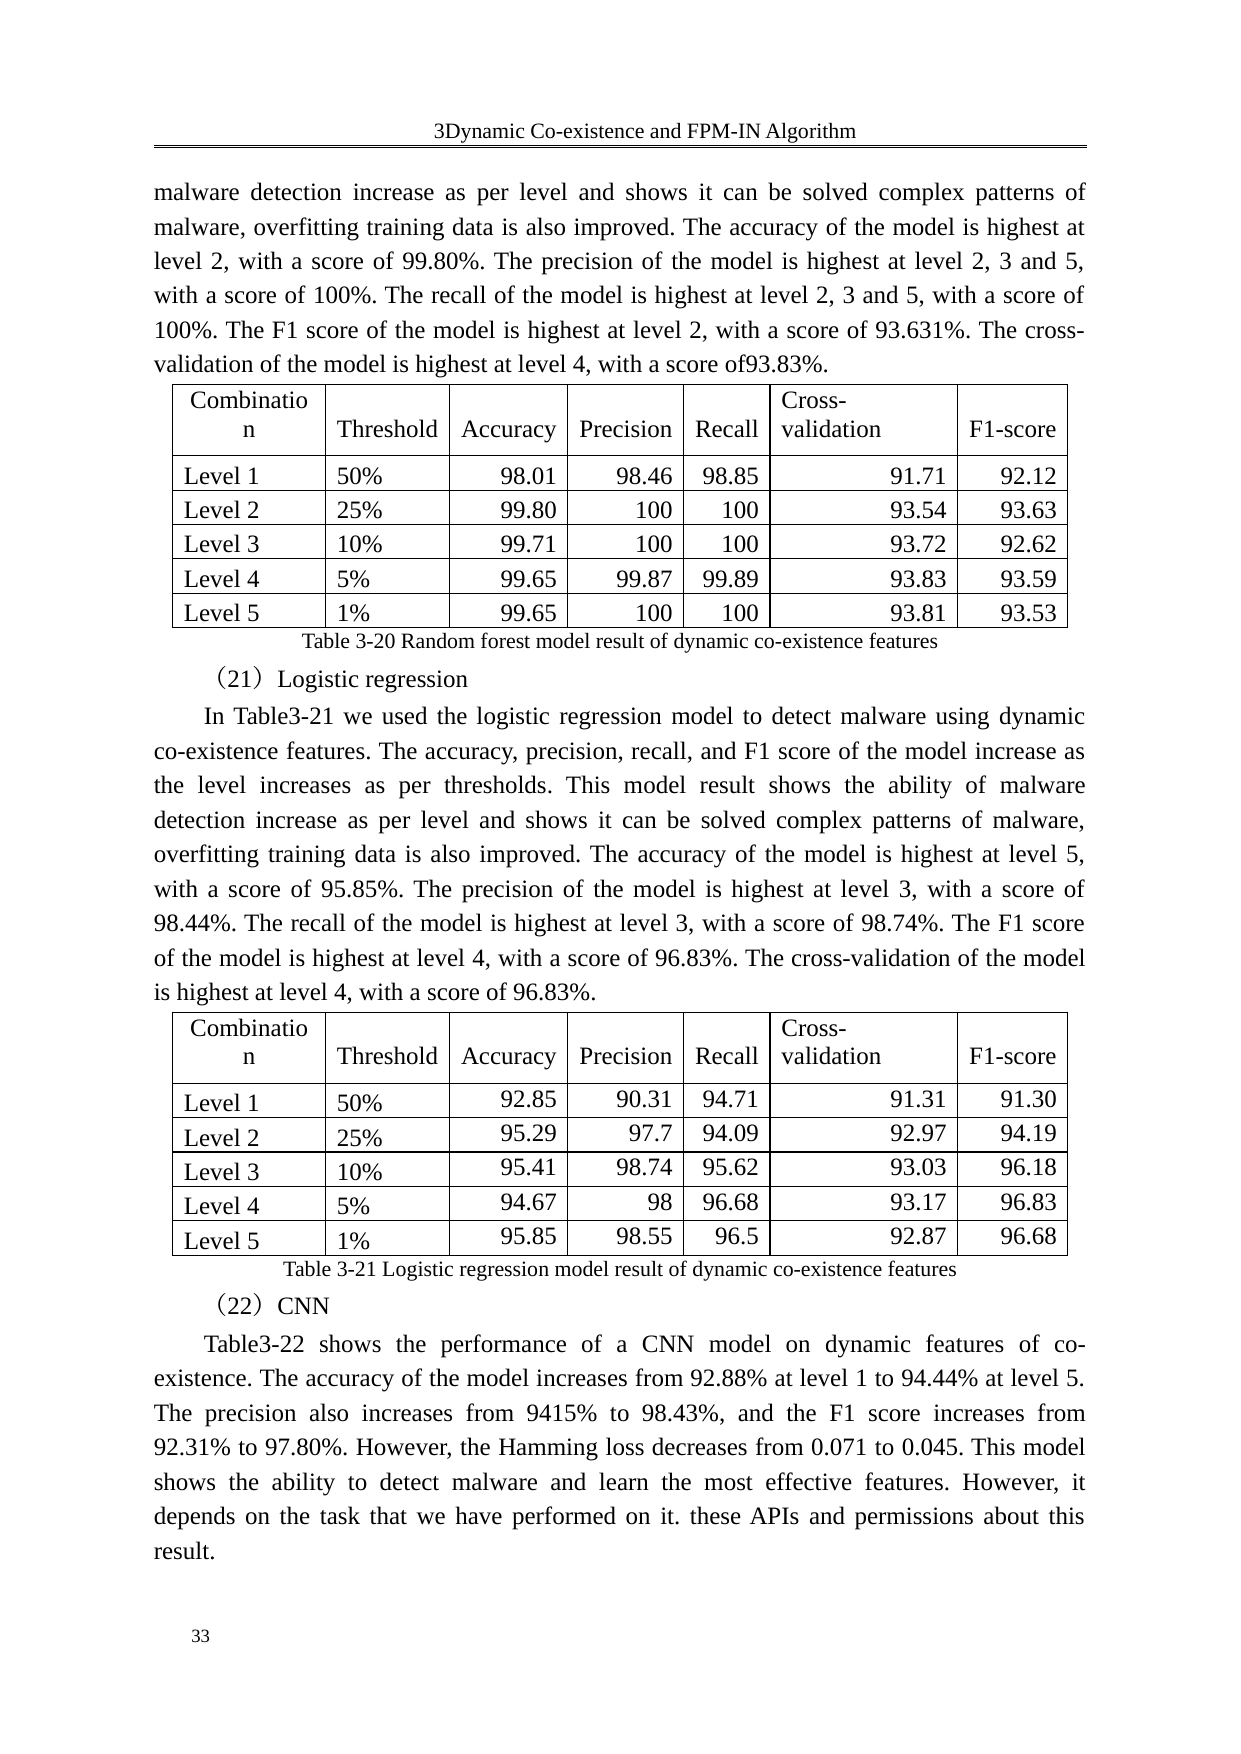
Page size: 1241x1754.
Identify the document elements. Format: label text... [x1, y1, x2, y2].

table_cell 93.72 [771, 525, 957, 558]
table_cell Level 1 [173, 456, 325, 489]
text In Table3-21 we used the logistic regression model to detect malware using dynamic co-existence features. The accuracy, precision, recall, and F1 score of the model increase as the level increases as per thresholds. This model result shows the ability of malware detection increase as per level and shows it can be solved complex patterns of malware, overfitting training data is also improved. The accuracy of the model is highest at level 5, with a score of 95.85%. The precision of the model is highest at level 3, with a score of 98.44%. The recall of the model is highest at level 3, with a score of 98.74%. The F1 score of the model is highest at level 4, with a score of 96.83%. The cross-validation of the model is highest at level 4, with a score of 96.83%. [153, 701, 1087, 1006]
table_cell 90.31 [568, 1084, 683, 1117]
table_cell 100 [568, 594, 683, 627]
table_header Accuracy [450, 1013, 567, 1083]
table_cell 93.83 [771, 559, 957, 593]
table_cell 91.71 [771, 456, 957, 489]
table_cell 95.41 [450, 1153, 567, 1186]
subtitle Logistic regression [202, 658, 1087, 694]
text Table 3-20 Random forest model result of dynamic co-existence features [153, 628, 1087, 653]
text Table3-22 shows the performance of a CNN model on dynamic features of co-existence. The accuracy of the model increases from 92.88% at level 1 to 94.44% at level 5. The precision also increases from 9415% to 98.43%, and the F1 score increases from 92.31% to 97.80%. However, the Hamming loss decreases from 0.071 to 0.045. This model shows the ability to detect malware and learn the most effective features. However, it depends on the task that we have performed on it. these APIs and permissions about this result. [153, 1329, 1087, 1564]
table_header F1-score [958, 1013, 1067, 1083]
table_cell 25% [326, 491, 449, 524]
table_cell 96.83 [958, 1187, 1067, 1220]
table_cell 93.63 [958, 491, 1067, 524]
table_cell 98.74 [568, 1153, 683, 1186]
table_cell 99.65 [450, 594, 567, 627]
table_cell 93.03 [771, 1153, 957, 1186]
table_header Accuracy [450, 385, 567, 455]
table_cell 94.71 [684, 1084, 769, 1117]
table_header Threshold [326, 1013, 449, 1083]
table_cell 99.80 [450, 491, 567, 524]
table_header Cross-validation [771, 385, 957, 455]
table_cell 93.53 [958, 594, 1067, 627]
table_cell Level 4 [173, 559, 325, 593]
table_cell Level 3 [173, 525, 325, 558]
table_cell 93.17 [771, 1187, 957, 1220]
table_cell 98.85 [684, 456, 769, 489]
table_header Precision [568, 385, 683, 455]
table_header Cross-validation [771, 1013, 957, 1083]
table_cell 50% [326, 1084, 449, 1117]
table_cell 99.71 [450, 525, 567, 558]
table_cell 99.87 [568, 559, 683, 593]
table_cell 92.87 [771, 1221, 957, 1254]
table_cell Level 5 [173, 594, 325, 627]
table_cell 100 [684, 525, 769, 558]
table_cell 93.54 [771, 491, 957, 524]
table_header Recall [684, 385, 769, 455]
table_cell 96.5 [684, 1221, 769, 1254]
table_cell 91.30 [958, 1084, 1067, 1117]
table_cell 92.97 [771, 1118, 957, 1151]
table_cell 95.62 [684, 1153, 769, 1186]
table_header Combination [173, 1013, 325, 1083]
table_cell 98.55 [568, 1221, 683, 1254]
table_cell 1% [326, 1221, 449, 1254]
table_cell 92.62 [958, 525, 1067, 558]
table_cell 5% [326, 559, 449, 593]
subtitle CNN [202, 1286, 1087, 1322]
table_cell Level 3 [173, 1153, 325, 1186]
table_cell 100 [568, 491, 683, 524]
table_cell 95.85 [450, 1221, 567, 1254]
table_cell 95.29 [450, 1118, 567, 1151]
table_cell 1% [326, 594, 449, 627]
table_cell 100 [684, 594, 769, 627]
table_cell 25% [326, 1118, 449, 1151]
table_cell 93.81 [771, 594, 957, 627]
table_cell 10% [326, 1153, 449, 1186]
table_cell 98.01 [450, 456, 567, 489]
table_cell Level 4 [173, 1187, 325, 1220]
table_cell 92.12 [958, 456, 1067, 489]
table_cell 98.46 [568, 456, 683, 489]
table_cell 93.59 [958, 559, 1067, 593]
table_cell 99.65 [450, 559, 567, 593]
table_cell Level 2 [173, 491, 325, 524]
table_cell 91.31 [771, 1084, 957, 1117]
table_header Threshold [326, 385, 449, 455]
table_cell 96.68 [958, 1221, 1067, 1254]
table_cell 100 [684, 491, 769, 524]
table_cell 96.68 [684, 1187, 769, 1220]
table_cell 99.89 [684, 559, 769, 593]
table_header Precision [568, 1013, 683, 1083]
table_cell 96.18 [958, 1153, 1067, 1186]
table_cell 10% [326, 525, 449, 558]
table_cell 5% [326, 1187, 449, 1220]
table_cell 94.09 [684, 1118, 769, 1151]
table_cell 94.19 [958, 1118, 1067, 1151]
table_cell 92.85 [450, 1084, 567, 1117]
table_cell 50% [326, 456, 449, 489]
table_cell 98 [568, 1187, 683, 1220]
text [153, 177, 1087, 378]
table_cell Level 1 [173, 1084, 325, 1117]
table_header Combination [173, 385, 325, 455]
table_cell Level 2 [173, 1118, 325, 1151]
table_cell 97.7 [568, 1118, 683, 1151]
text Table 3-21 Logistic regression model result of dynamic co-existence features [153, 1256, 1087, 1281]
table_header Recall [684, 1013, 769, 1083]
table_cell 94.67 [450, 1187, 567, 1220]
table_cell 100 [568, 525, 683, 558]
table_cell Level 5 [173, 1221, 325, 1254]
table_header F1-score [958, 385, 1067, 455]
